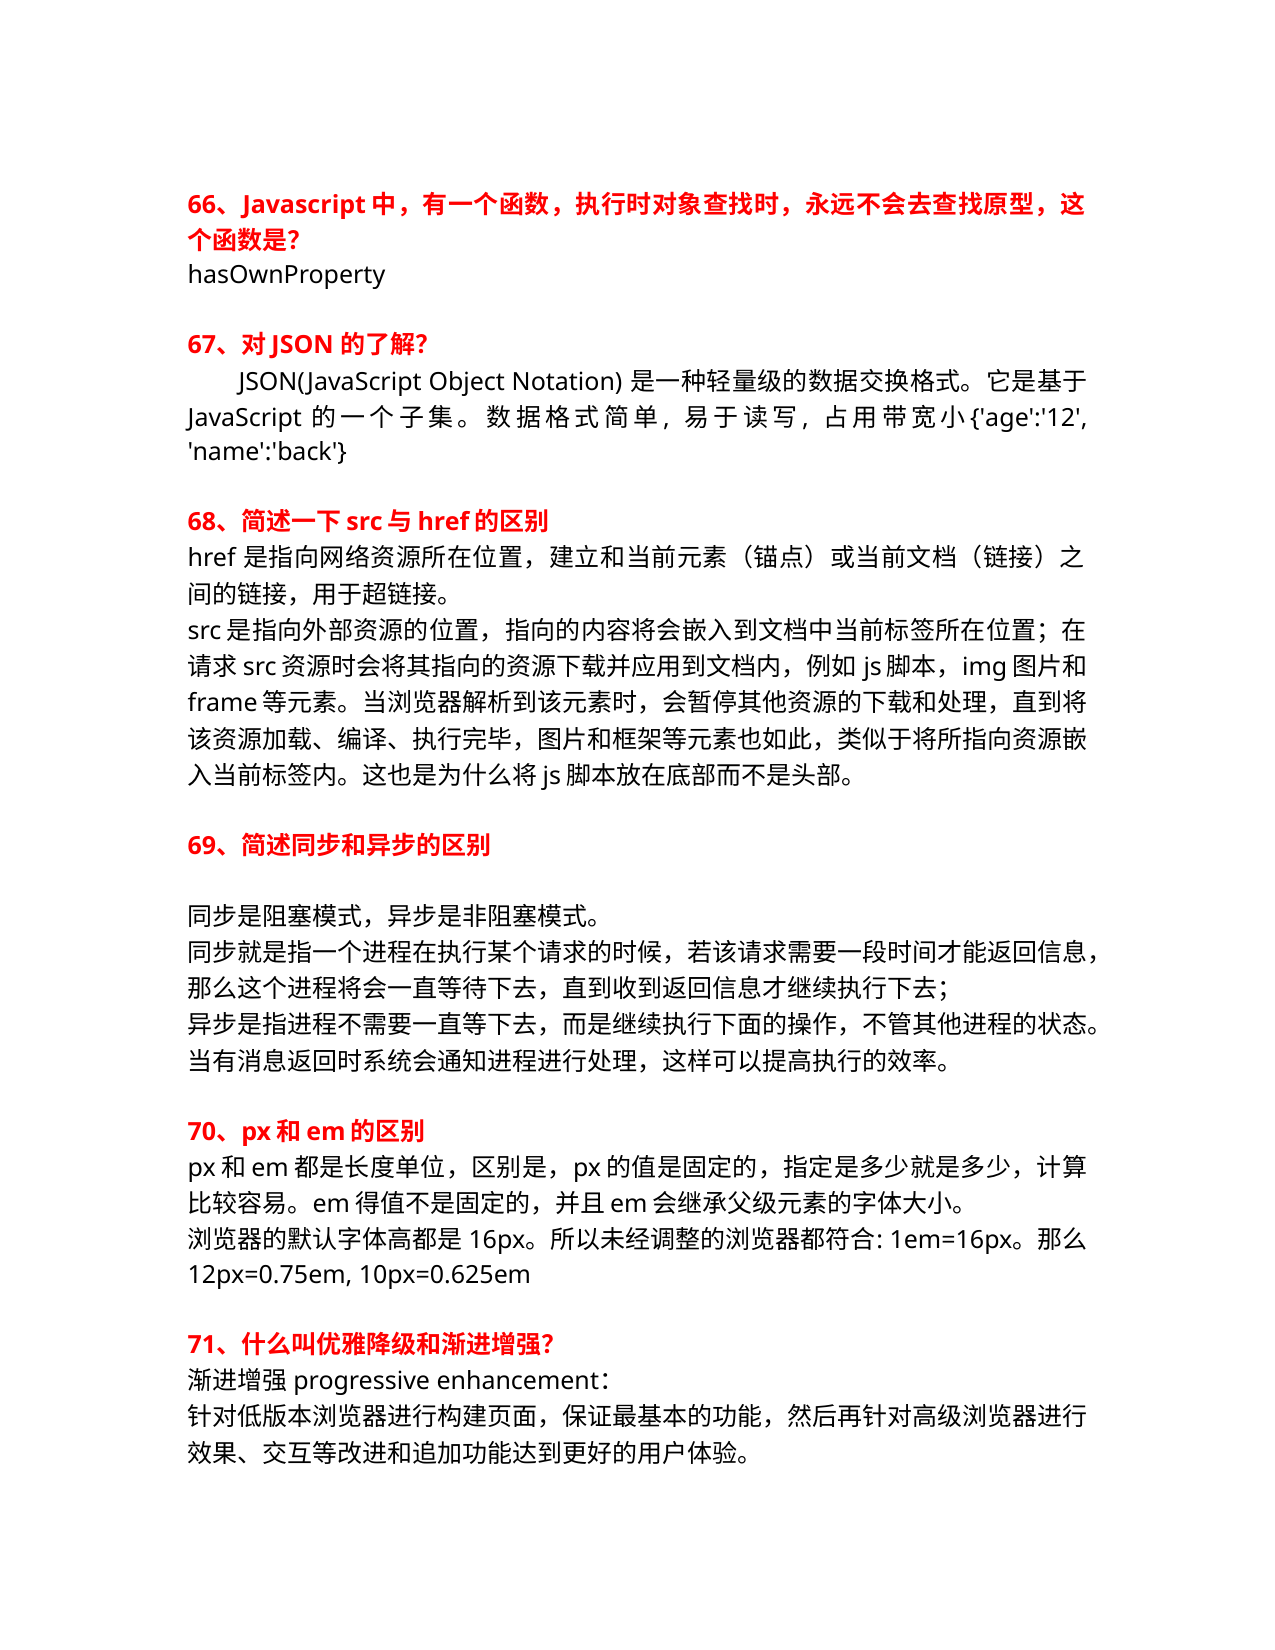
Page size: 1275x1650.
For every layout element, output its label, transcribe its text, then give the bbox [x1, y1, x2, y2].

text src是指向外部资源的位置，指向的内容将会嵌入到文档中当前标签所在位置；在请求src资源时会将其指向的资源下载并应用到文档内，例如js脚本，img图片和frame等元素。当浏览器解析到该元素时，会暂停其他资源的下载和处理，直到将该资源加载、编译、执行完毕，图片和框架等元素也如此，类似于将所指向资源嵌入当前标签内。这也是为什么将js脚本放在底部而不是头部。 [187, 610, 1087, 792]
text 67、对JSON 的了解？ [187, 291, 1087, 361]
text 68、简述一下src与href的区别 [187, 502, 1087, 538]
text 同步是阻塞模式，异步是非阻塞模式。 [187, 896, 1087, 932]
text 69、简述同步和异步的区别 [187, 826, 1087, 862]
text 70、px和em的区别 [187, 1111, 1087, 1147]
text 浏览器的默认字体高都是16px。所以未经调整的浏览器都符合: 1em=16px。那么12px=0.75em, 10px=0.625em [187, 1220, 1087, 1290]
text px和em都是长度单位，区别是，px的值是固定的，指定是多少就是多少，计算比较容易。em得值不是固定的，并且em会继承父级元素的字体大小。 [187, 1147, 1087, 1220]
text 71、什么叫优雅降级和渐进增强？ [187, 1324, 1087, 1361]
text 异步是指进程不需要一直等下去，而是继续执行下面的操作，不管其他进程的状态。当有消息返回时系统会通知进程进行处理，这样可以提高执行的效率。 [187, 1005, 1087, 1077]
text hasOwnProperty [187, 257, 1087, 291]
text 66、Javascript中，有一个函数，执行时对象查找时，永远不会去查找原型，这个函数是？ [187, 150, 1087, 257]
text href 是指向网络资源所在位置，建立和当前元素（锚点）或当前文档（链接）之间的链接，用于超链接。 [187, 538, 1087, 610]
text 同步就是指一个进程在执行某个请求的时候，若该请求需要一段时间才能返回信息，那么这个进程将会一直等待下去，直到收到返回信息才继续执行下去； [187, 932, 1087, 1005]
text 渐进增强 progressive enhancement： [187, 1361, 1087, 1397]
text JSON(JavaScript Object Notation) 是一种轻量级的数据交换格式。它是基于JavaScript的一个子集。数据格式简单, 易于读写, 占用带宽小{'age':'12', 'name':'back'} [187, 361, 1087, 467]
text 针对低版本浏览器进行构建页面，保证最基本的功能，然后再针对高级浏览器进行效果、交互等改进和追加功能达到更好的用户体验。 [187, 1397, 1087, 1469]
